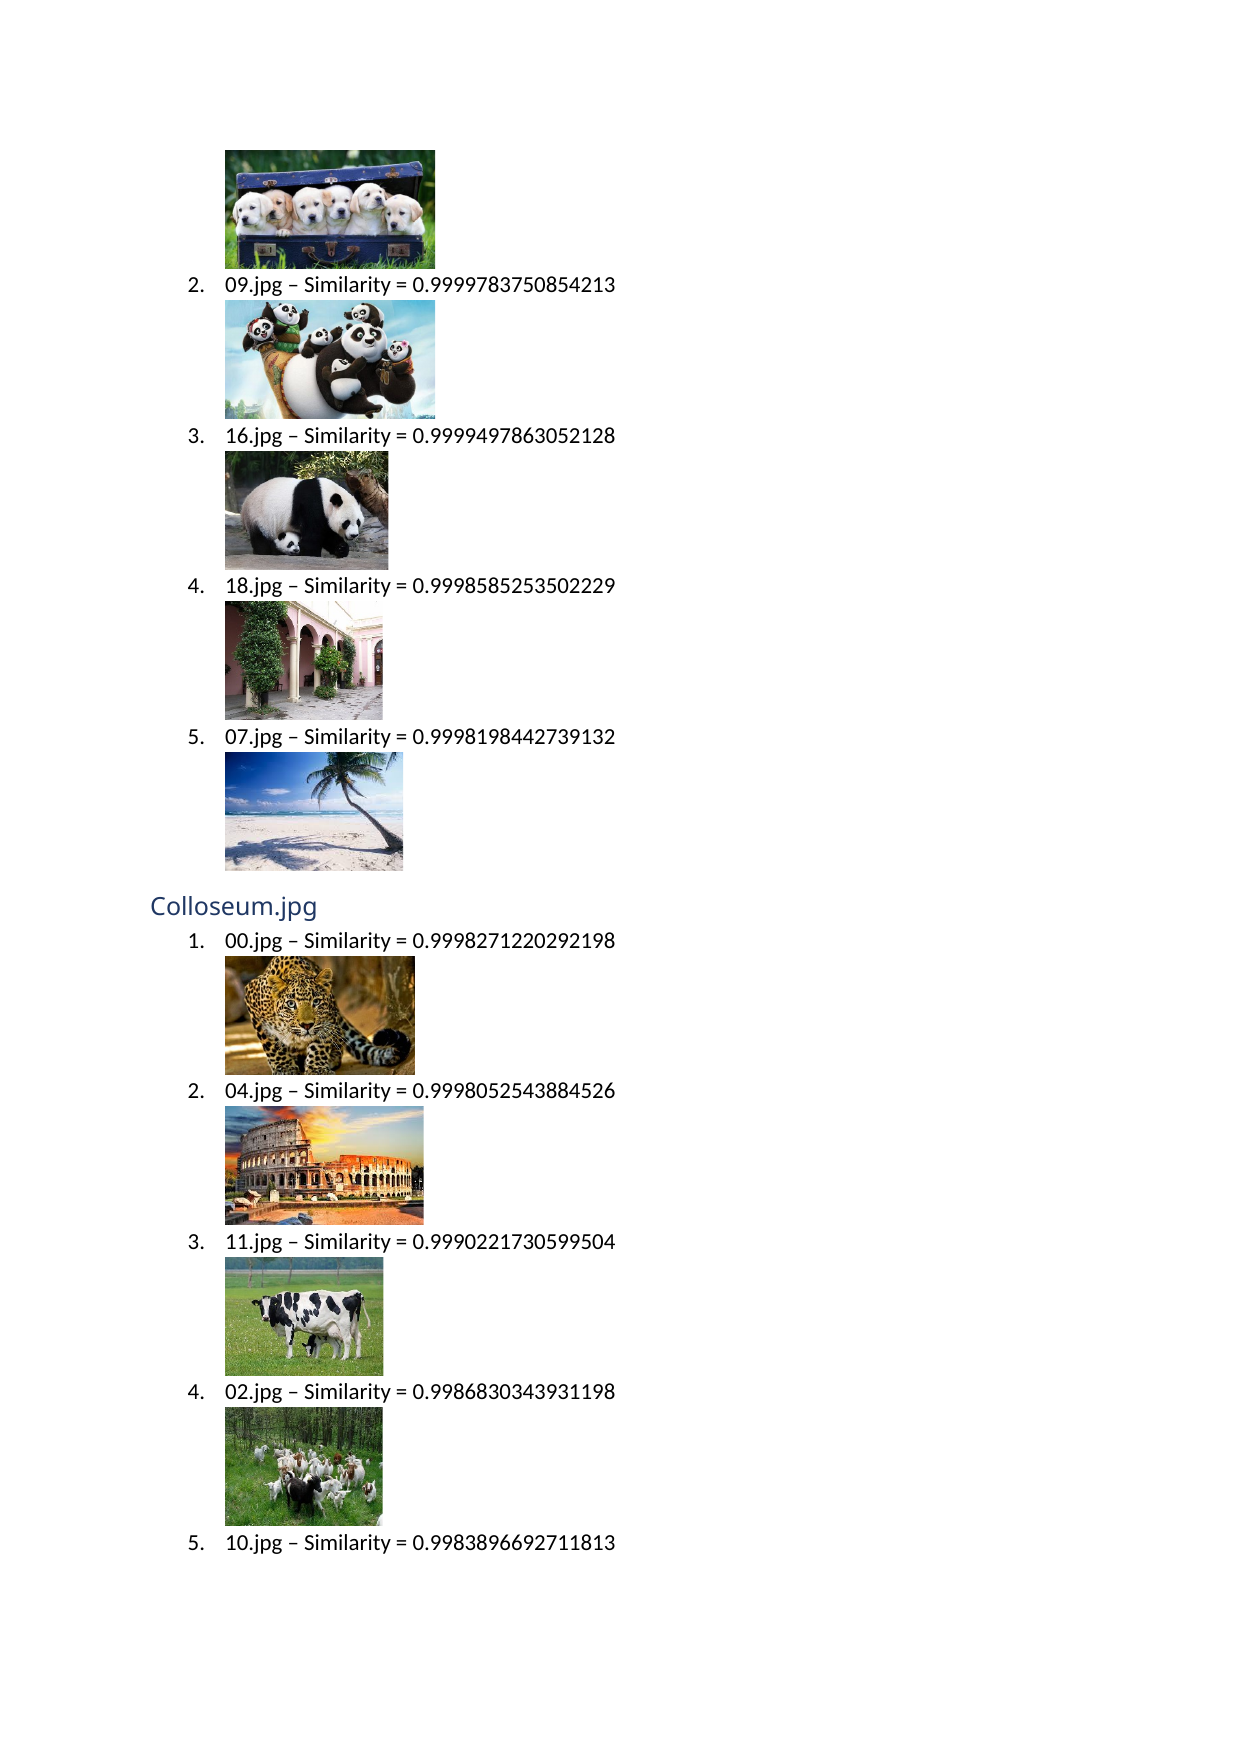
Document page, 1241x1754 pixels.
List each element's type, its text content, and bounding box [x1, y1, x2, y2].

list 02.jpg – Similarity = 0.9986830343931198 [187, 1377, 1090, 1405]
picture [225, 1257, 384, 1376]
list 00.jpg – Similarity = 0.9998271220292198 [187, 926, 1090, 954]
list 18.jpg – Similarity = 0.9998585253502229 [187, 571, 1090, 599]
picture [225, 601, 383, 720]
list 04.jpg – Similarity = 0.9998052543884526 [187, 1076, 1090, 1104]
list 10.jpg – Similarity = 0.9983896692711813 [187, 1528, 1090, 1556]
list 16.jpg – Similarity = 0.9999497863052128 [187, 421, 1090, 449]
list 11.jpg – Similarity = 0.9990221730599504 [187, 1227, 1090, 1255]
picture [225, 150, 436, 269]
list 07.jpg – Similarity = 0.9998198442739132 [187, 722, 1090, 750]
picture [225, 1407, 383, 1526]
picture [225, 300, 436, 419]
picture [225, 1106, 424, 1225]
picture [225, 956, 415, 1075]
subtitle Colloseum.jpg [150, 889, 1090, 923]
picture [225, 451, 389, 570]
picture [225, 752, 404, 871]
list 09.jpg – Similarity = 0.9999783750854213 [187, 270, 1090, 298]
